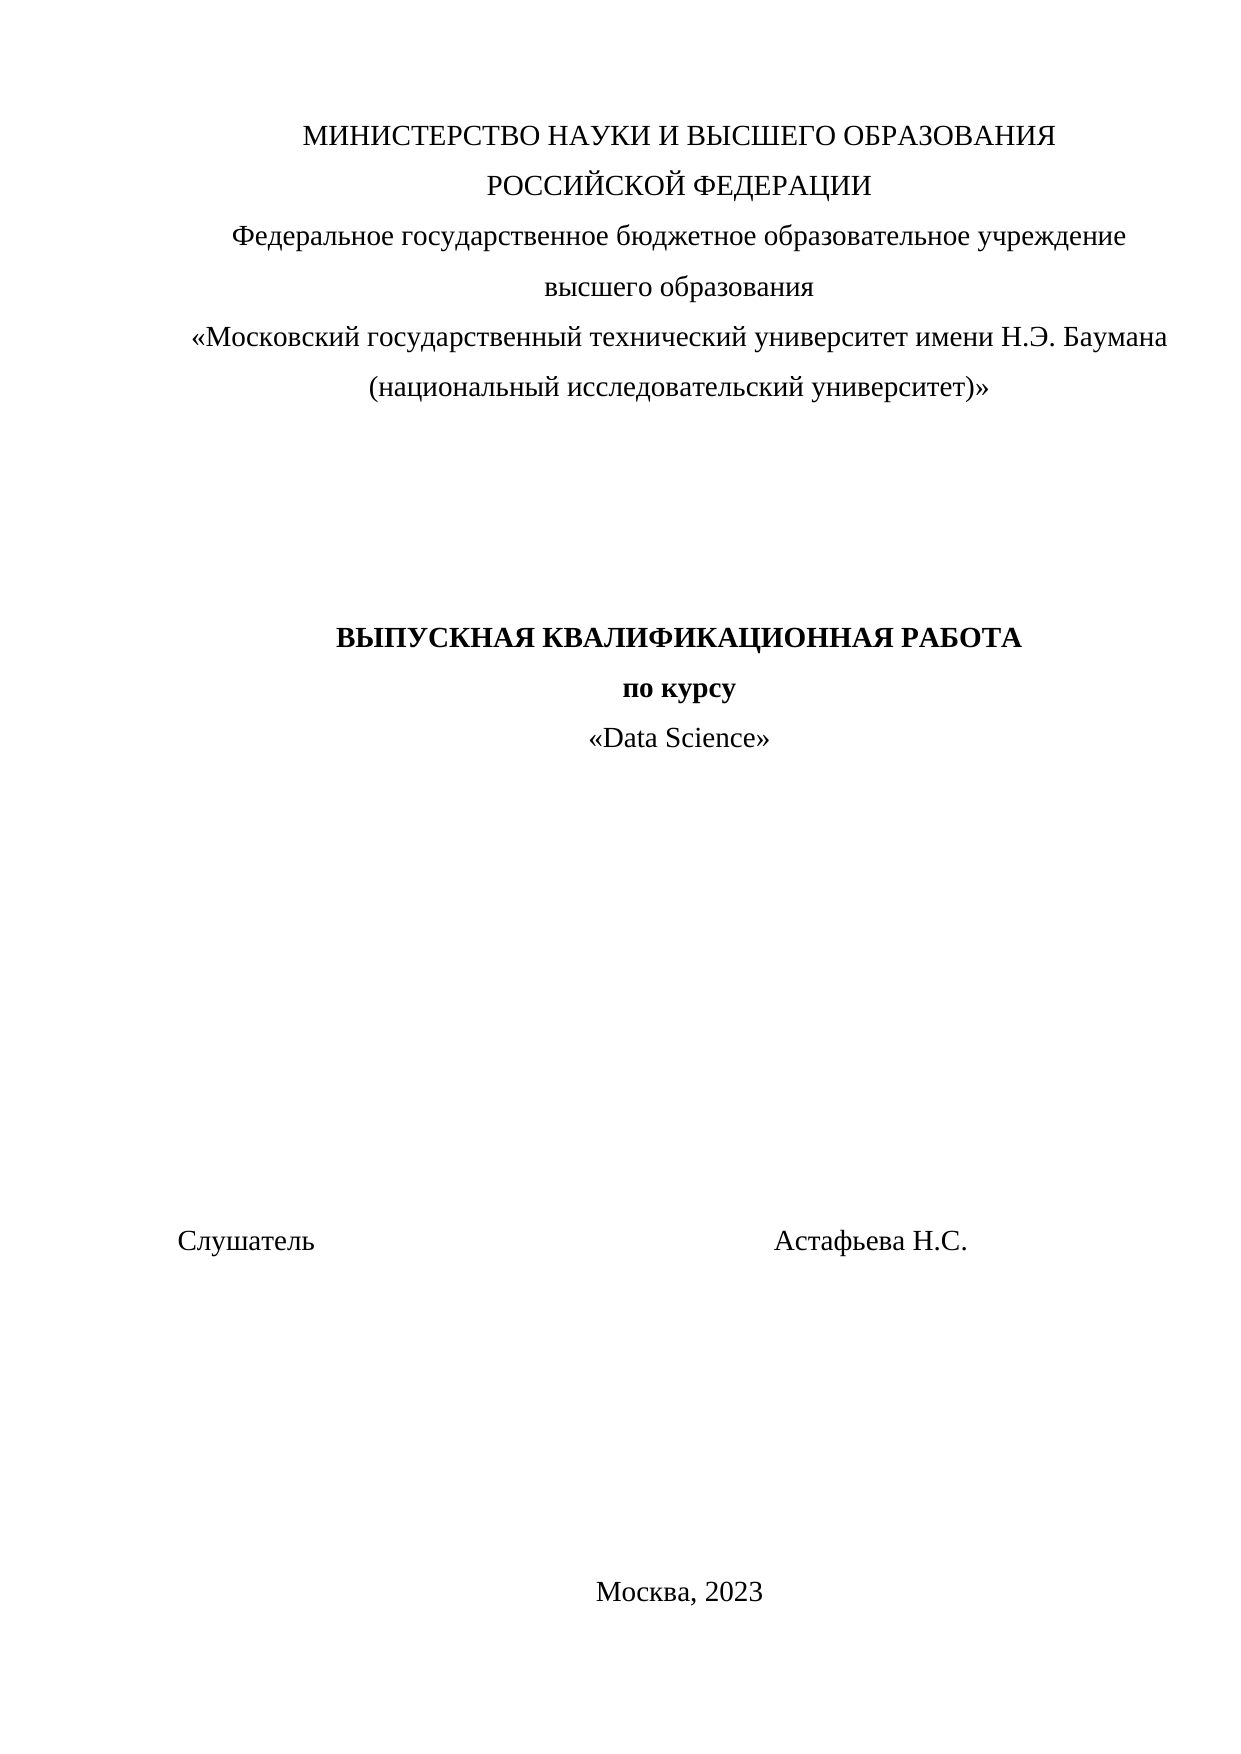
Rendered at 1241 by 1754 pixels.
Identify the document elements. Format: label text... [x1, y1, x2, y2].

text ВЫПУСКНАЯ КВАЛИФИКАЦИОННАЯ РАБОТА [177, 620, 1181, 654]
text «Московский государственный технический университет имени Н.Э. Баумана [177, 319, 1181, 352]
text МИНИСТЕРСТВО НАУКИ И ВЫСШЕГО ОБРАЗОВАНИЯ [177, 118, 1181, 152]
text по курсу [177, 670, 1181, 704]
text Москва, 2023 [177, 1574, 1181, 1608]
text Федеральное государственное бюджетное образовательное учреждение [177, 218, 1181, 252]
text РОССИЙСКОЙ ФЕДЕРАЦИИ [177, 168, 1181, 202]
text (национальный исследовательский университет)» [177, 369, 1181, 403]
text высшего образования [177, 269, 1181, 302]
text Слушатель Астафьева Н.С. [177, 1223, 1181, 1256]
text «Data Science» [177, 721, 1181, 754]
